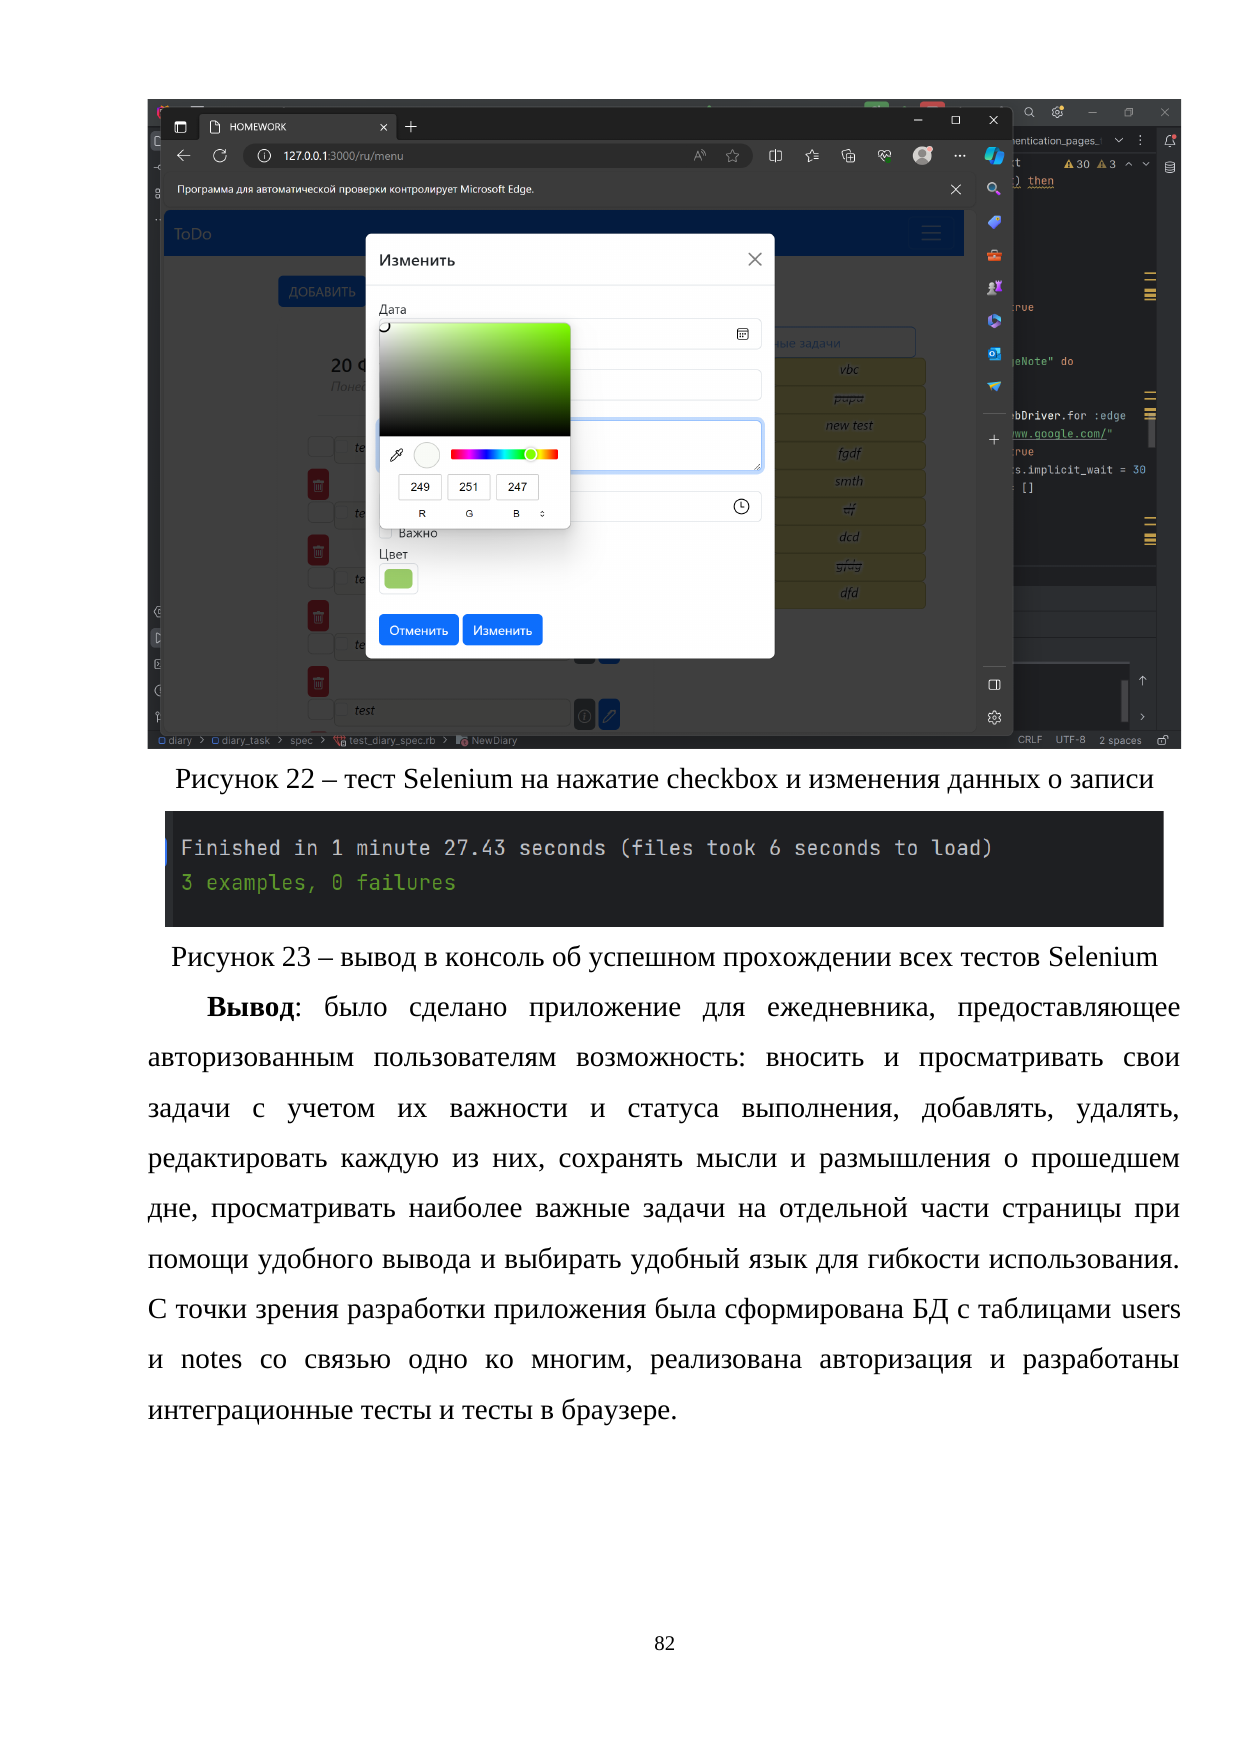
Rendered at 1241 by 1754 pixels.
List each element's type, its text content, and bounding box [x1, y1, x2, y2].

text Рисунок 23 – вывод в консоль об успешном прохождении всех тестов Selenium [148, 939, 1181, 972]
text Рисунок 22 – тест Selenium на нажатие checkbox и изменения данных о записи [148, 761, 1181, 794]
picture [147, 99, 1182, 749]
picture [165, 811, 1164, 927]
text Вывод: было сделано приложение для ежедневника, предоставляющее авторизованным пользователям возможность: вносить и просматривать свои задачи с учетом их важности и статуса выполнения, добавлять, удалять, редактировать каждую из них, сохранять мысли и размышления о прошедшем дне, просматривать наиболее важные задачи на отдельной части страницы при помощи удобного вывода и выбирать удобный язык для гибкости использования. С точки зрения разработки приложения была сформирована БД с таблицами users и notes со связью одно ко многим, реализована авторизация и разработаны интеграционные тесты и тесты в браузере. [148, 989, 1181, 1425]
